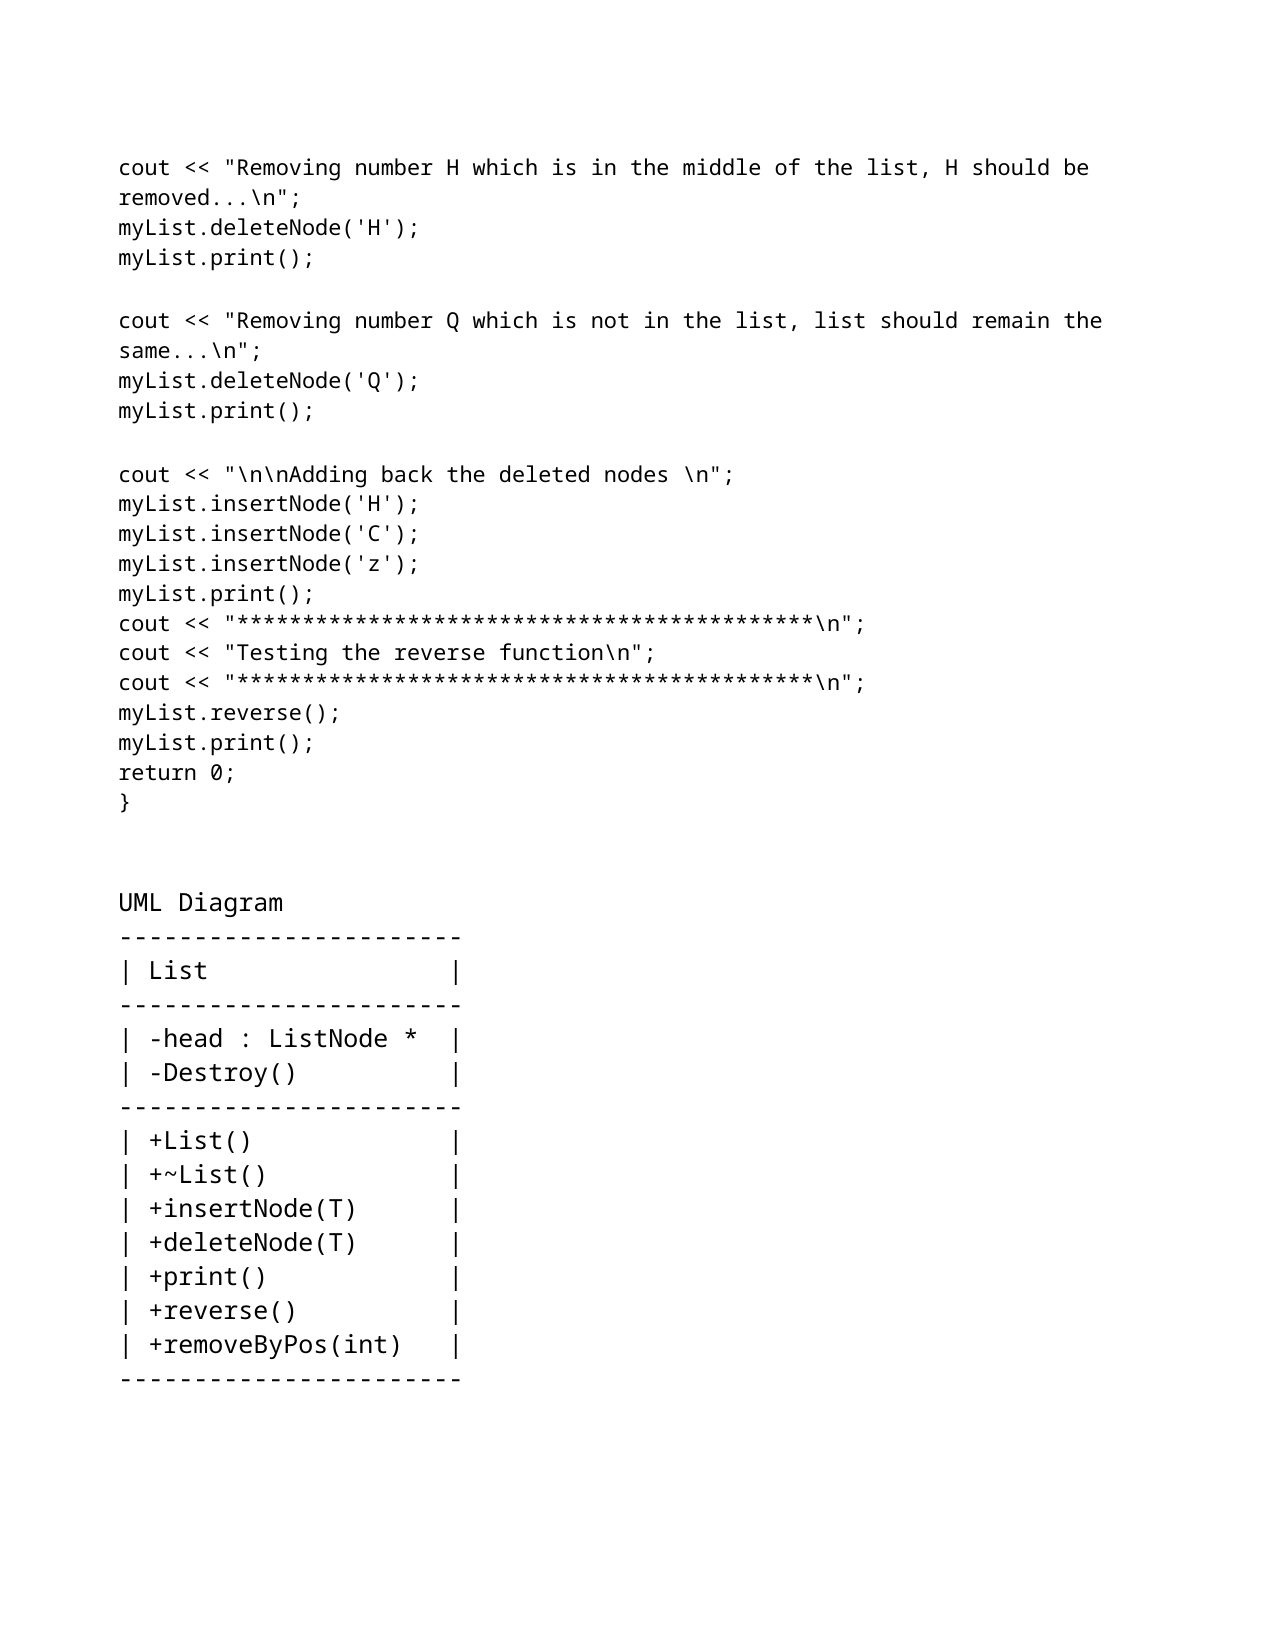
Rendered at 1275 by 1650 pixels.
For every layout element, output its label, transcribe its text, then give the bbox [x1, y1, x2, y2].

text | -head : ListNode * | [118, 1021, 1157, 1054]
text } [118, 786, 1157, 816]
text | +insertNode(T) | [118, 1191, 1157, 1225]
text myList.insertNode('H'); [118, 488, 1157, 518]
text | -Destroy() | [118, 1054, 1157, 1089]
text ----------------------- [118, 918, 1157, 952]
text cout << "Removing number Q which is not in the list, list should remain the same...\n"; [118, 305, 1157, 365]
text | +print() | [118, 1259, 1157, 1293]
text ----------------------- [118, 986, 1157, 1021]
text | +reverse() | [118, 1293, 1157, 1327]
text cout << "\n\nAdding back the deleted nodes \n"; [118, 459, 1157, 488]
text | +removeByPos(int) | [118, 1327, 1157, 1361]
text ----------------------- [118, 1089, 1157, 1123]
text UML Diagram [118, 884, 1157, 918]
text myList.reverse(); [118, 697, 1157, 727]
text ----------------------- [118, 1361, 1157, 1395]
text cout << "********************************************\n"; [118, 667, 1157, 697]
text return 0; [118, 757, 1157, 786]
text myList.insertNode('C'); [118, 518, 1157, 548]
text myList.print(); [118, 578, 1157, 608]
text | +~List() | [118, 1157, 1157, 1191]
text myList.deleteNode('Q'); [118, 365, 1157, 395]
text | +List() | [118, 1123, 1157, 1157]
text myList.print(); [118, 395, 1157, 424]
text myList.print(); [118, 242, 1157, 271]
text | List | [118, 952, 1157, 986]
text | +deleteNode(T) | [118, 1225, 1157, 1259]
text cout << "Removing number H which is in the middle of the list, H should be removed...\n"; [118, 152, 1157, 212]
text cout << "Testing the reverse function\n"; [118, 637, 1157, 667]
text myList.deleteNode('H'); [118, 212, 1157, 242]
text myList.insertNode('z'); [118, 548, 1157, 578]
text cout << "********************************************\n"; [118, 608, 1157, 637]
text myList.print(); [118, 727, 1157, 757]
